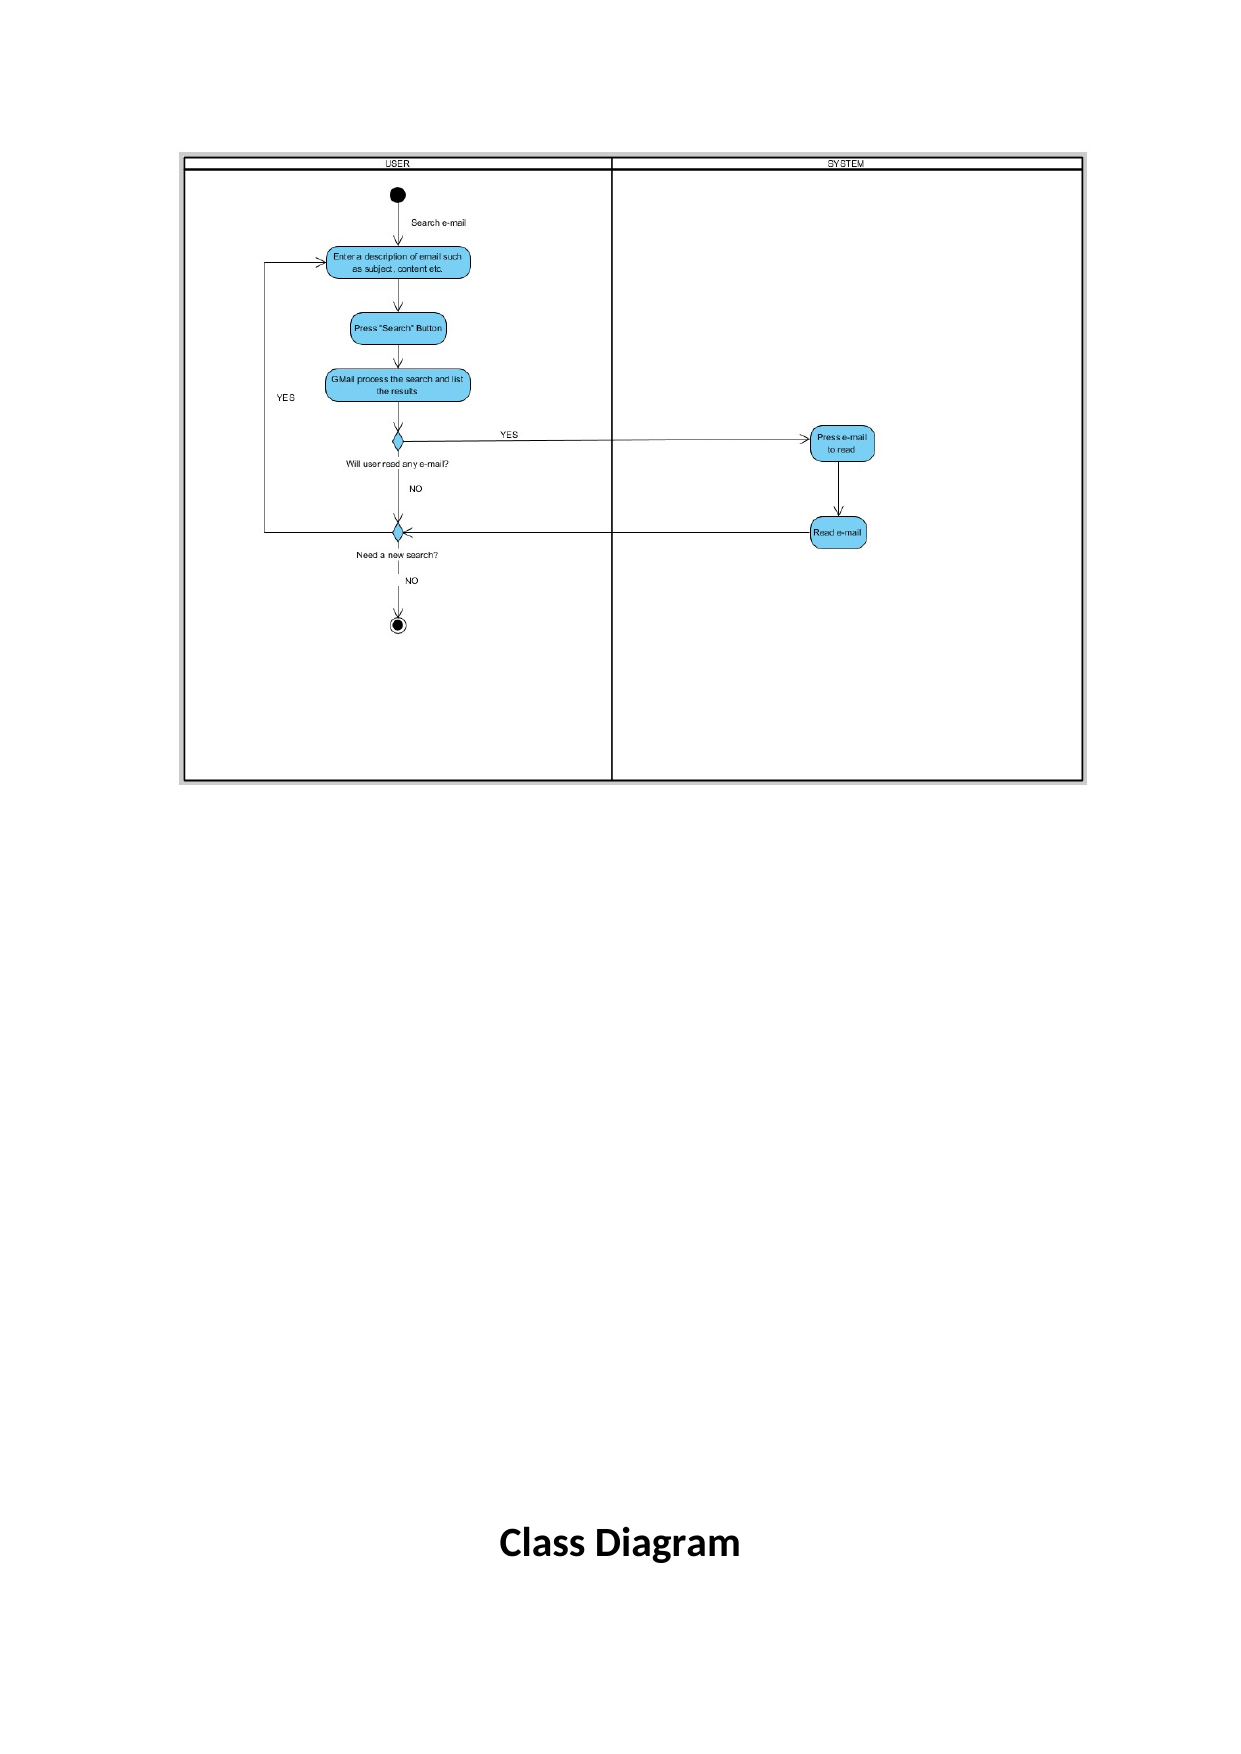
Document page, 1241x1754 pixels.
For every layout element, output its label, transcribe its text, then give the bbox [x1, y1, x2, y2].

text Class Diagram [148, 1516, 1093, 1567]
picture [148, 147, 1092, 795]
